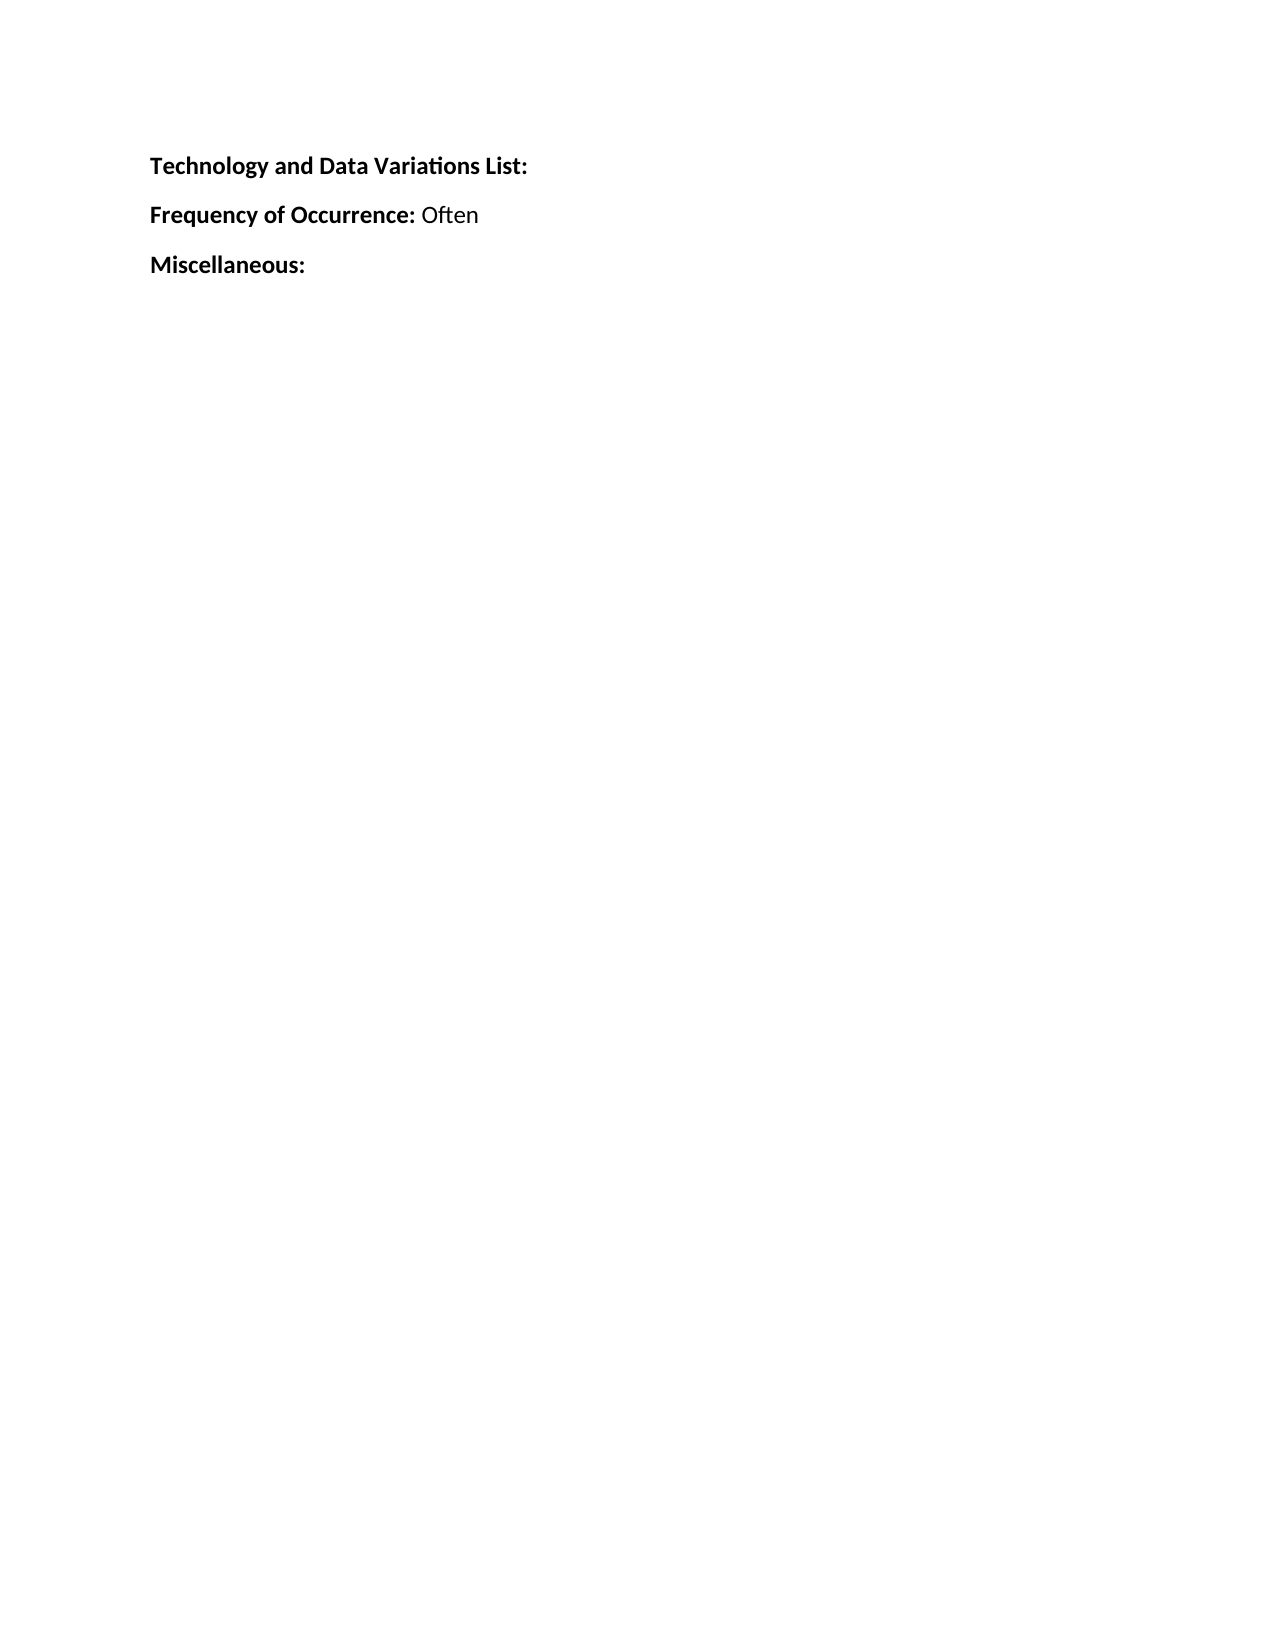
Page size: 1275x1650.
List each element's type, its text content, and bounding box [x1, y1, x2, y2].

text Technology and Data Variations List: [150, 150, 1125, 181]
text Miscellaneous: [150, 249, 1125, 280]
text Frequency of Occurrence: Often [150, 199, 1125, 230]
